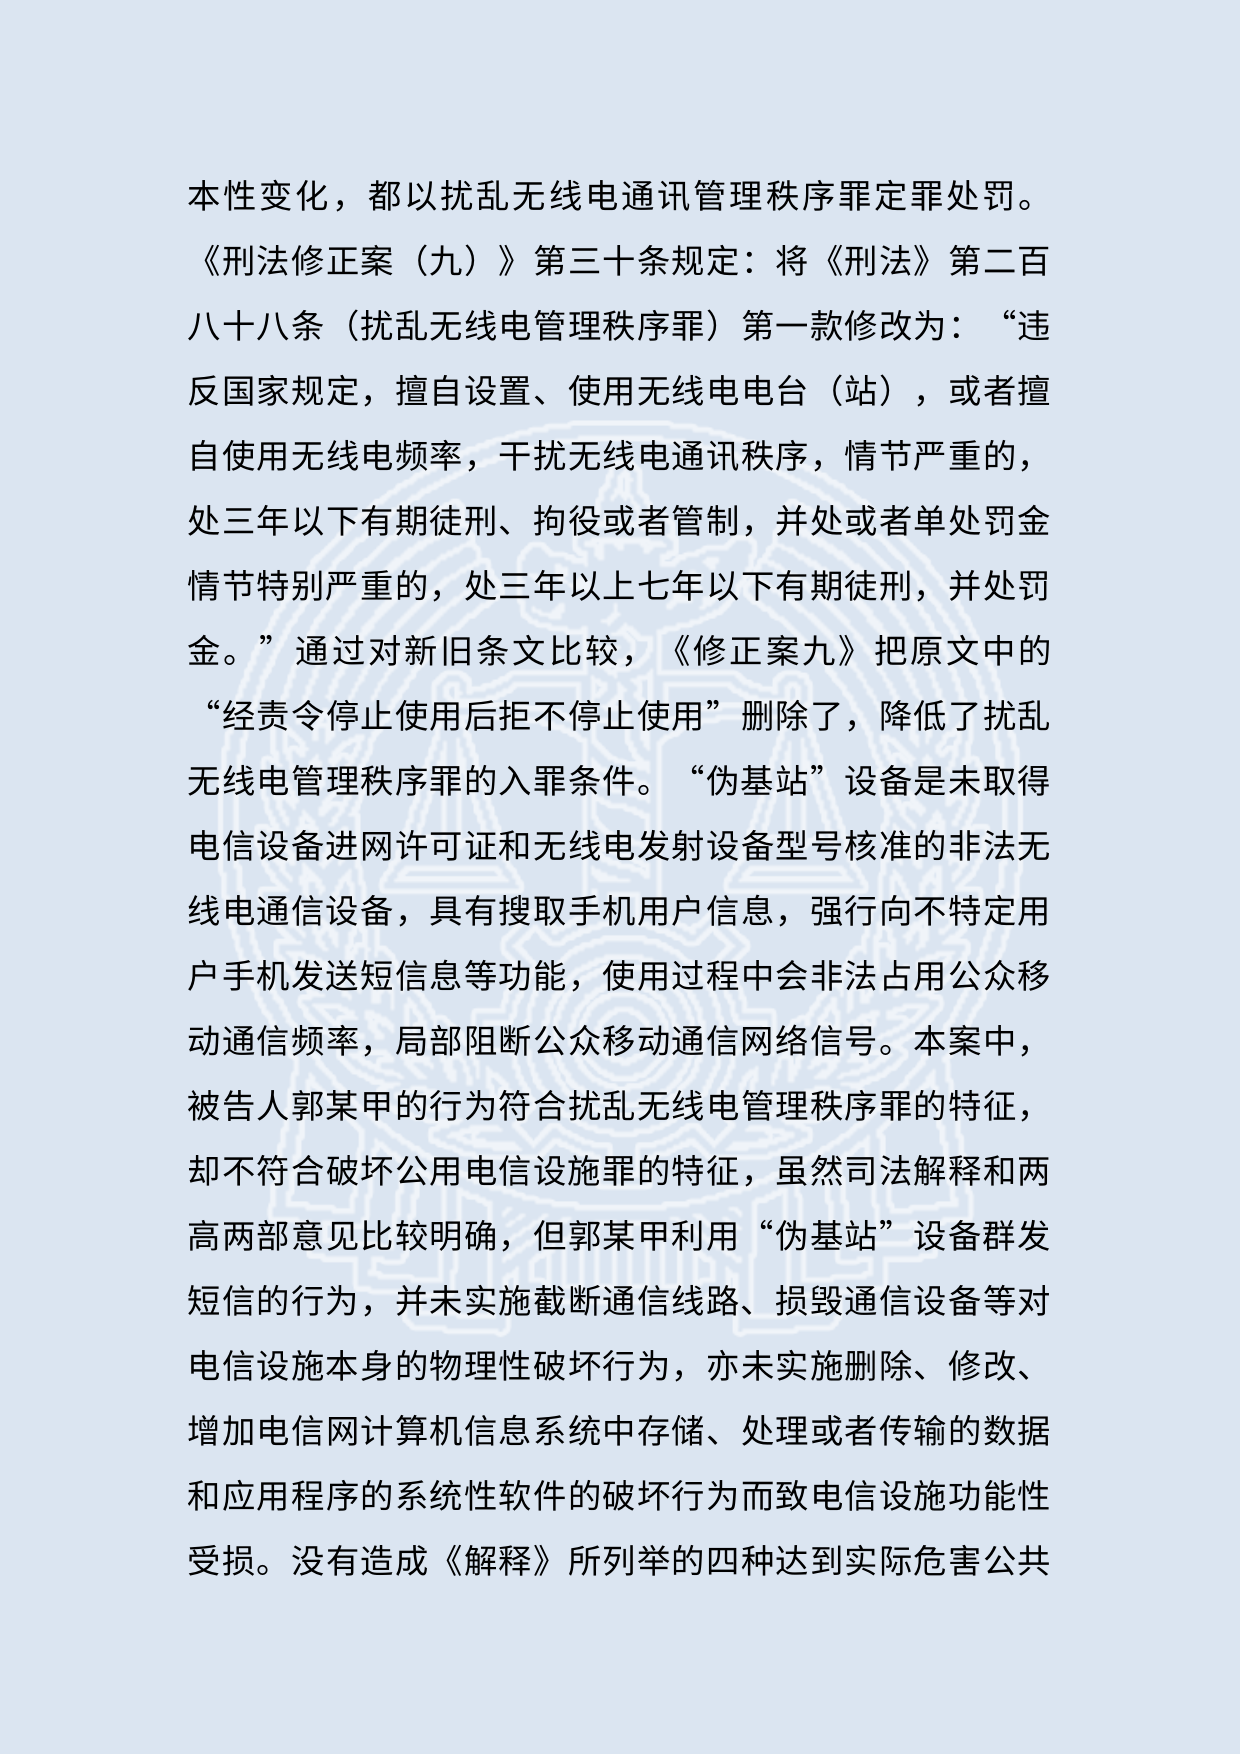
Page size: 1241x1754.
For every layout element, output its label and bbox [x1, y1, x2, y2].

text [187, 162, 1053, 1592]
